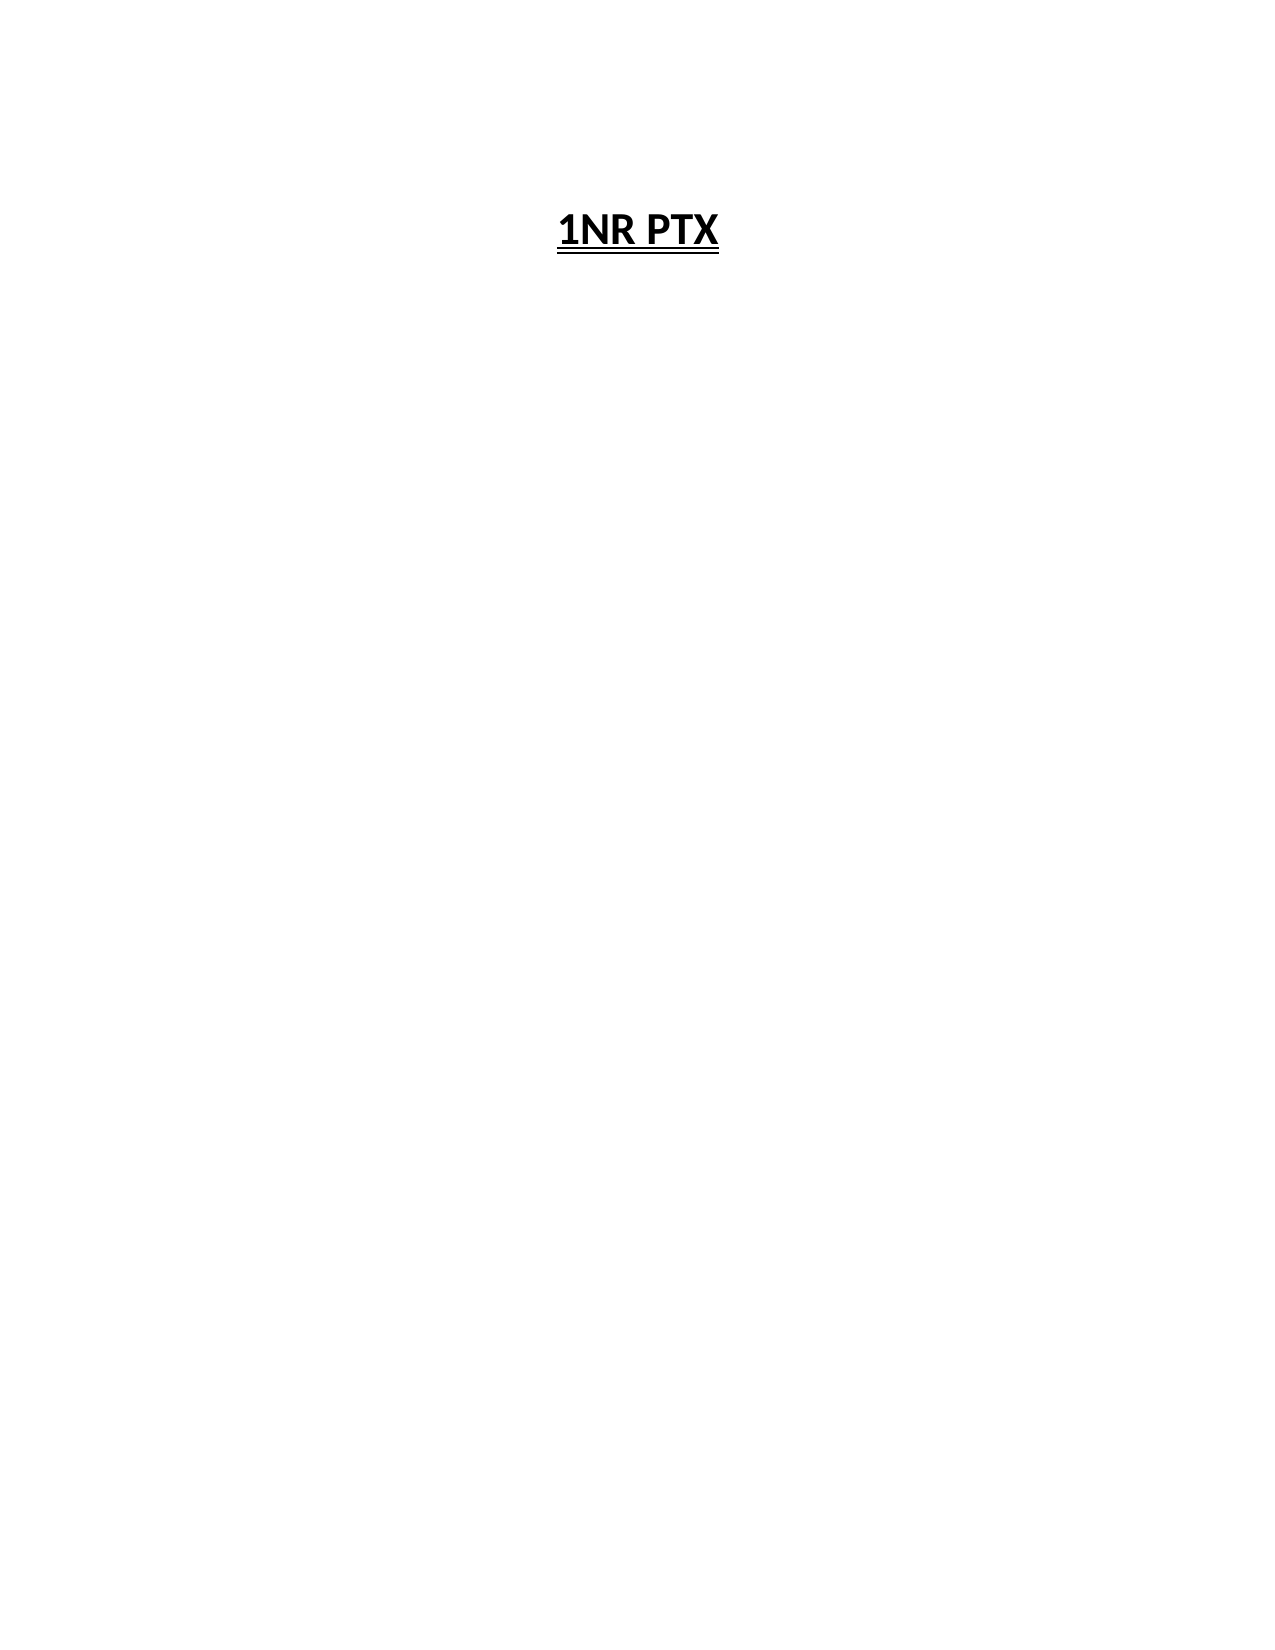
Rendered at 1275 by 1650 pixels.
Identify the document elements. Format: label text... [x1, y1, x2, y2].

subtitle 1NR PTX [150, 200, 1125, 256]
